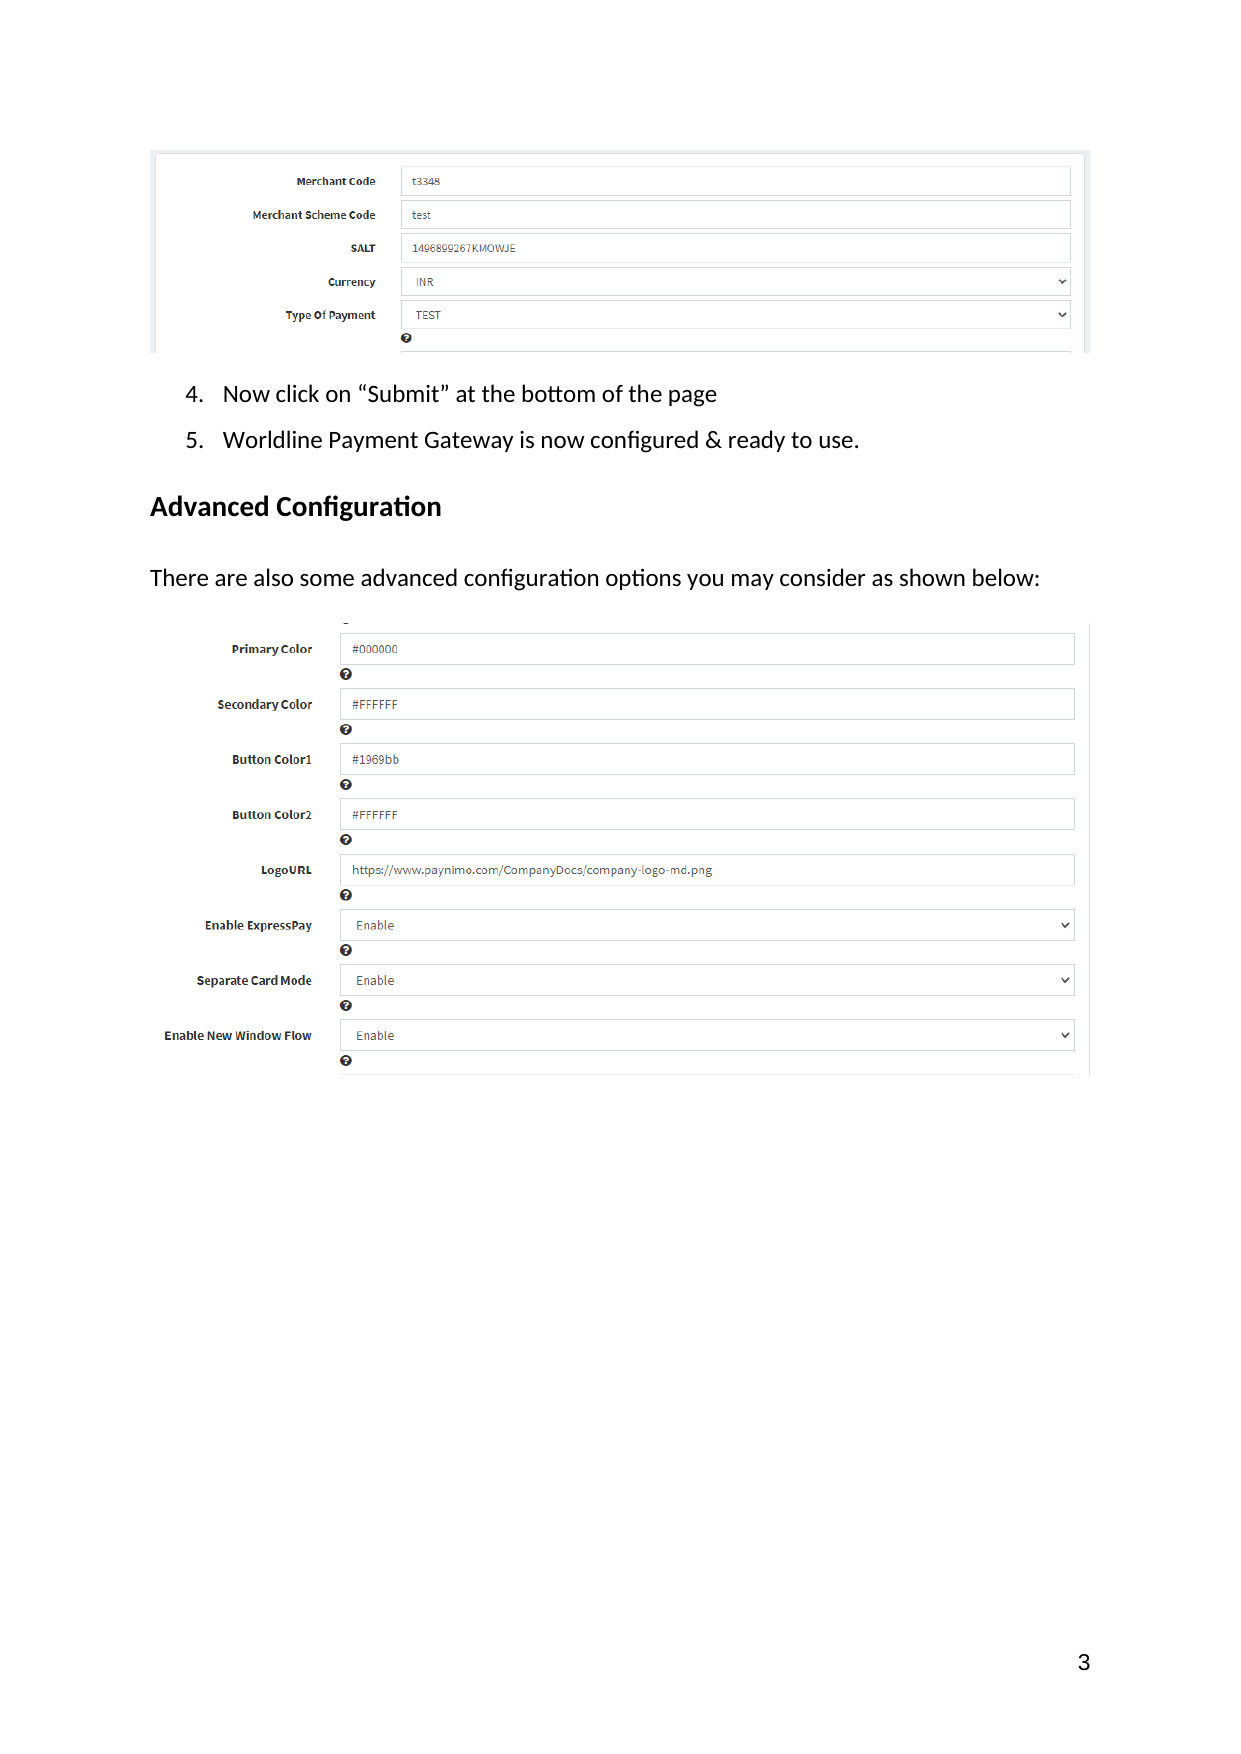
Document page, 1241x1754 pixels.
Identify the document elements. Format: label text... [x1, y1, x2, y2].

subtitle Advanced Configuration [150, 488, 1090, 523]
list Worldline Payment Gateway is now configured & ready to use. [185, 424, 1090, 454]
picture [150, 623, 1091, 1075]
picture [150, 150, 1091, 353]
text There are also some advanced configuration options you may consider as shown below: [150, 562, 1090, 593]
list Now click on “Submit” at the bottom of the page [185, 378, 1090, 408]
